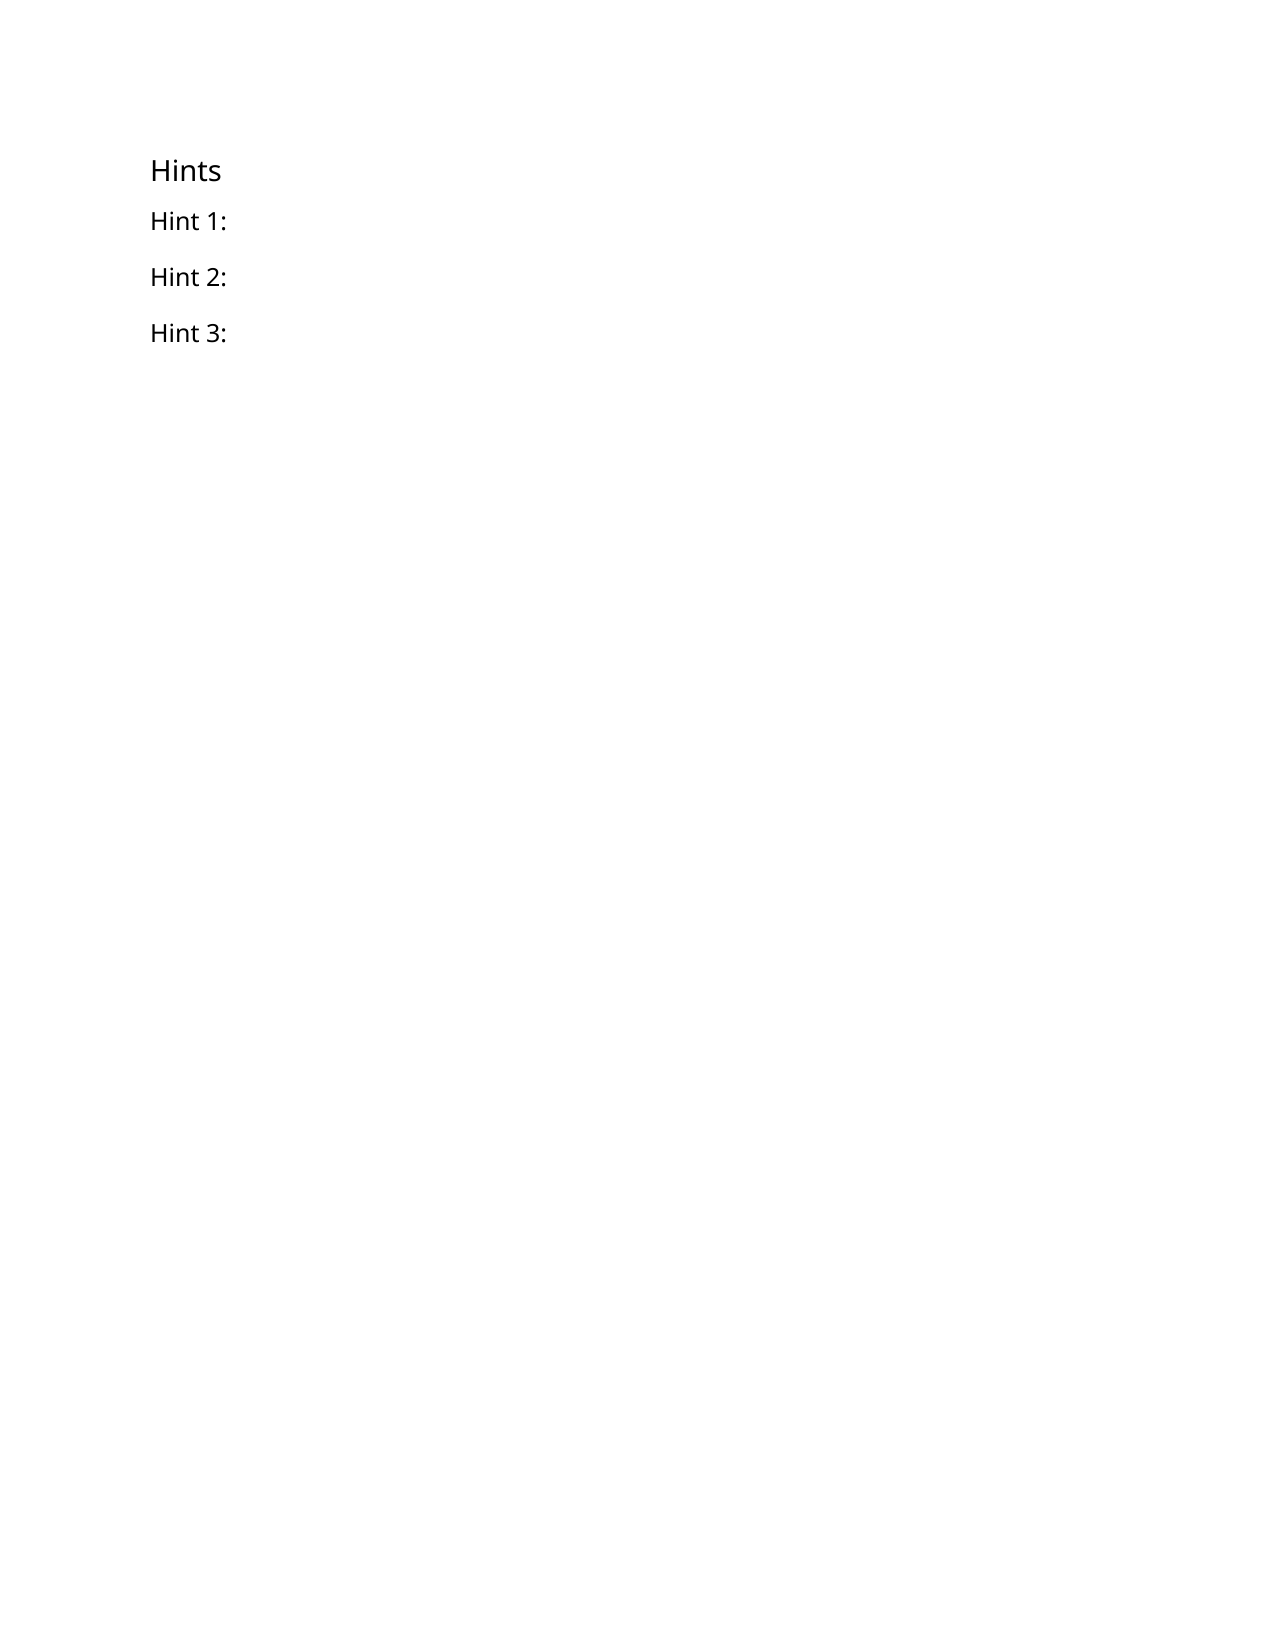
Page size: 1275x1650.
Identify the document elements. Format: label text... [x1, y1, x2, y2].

text Hint 3: Need an emission activity linked to the capturing of CO2, likely being equal to the tech input split . [150, 316, 1125, 389]
text Hint 2: Need to create demand commodity for captured CO2 [150, 260, 1125, 294]
subtitle Hints [150, 150, 1125, 190]
text Hint 1: Emission constraint will be inputted in the emissionlimit table [150, 204, 1125, 238]
